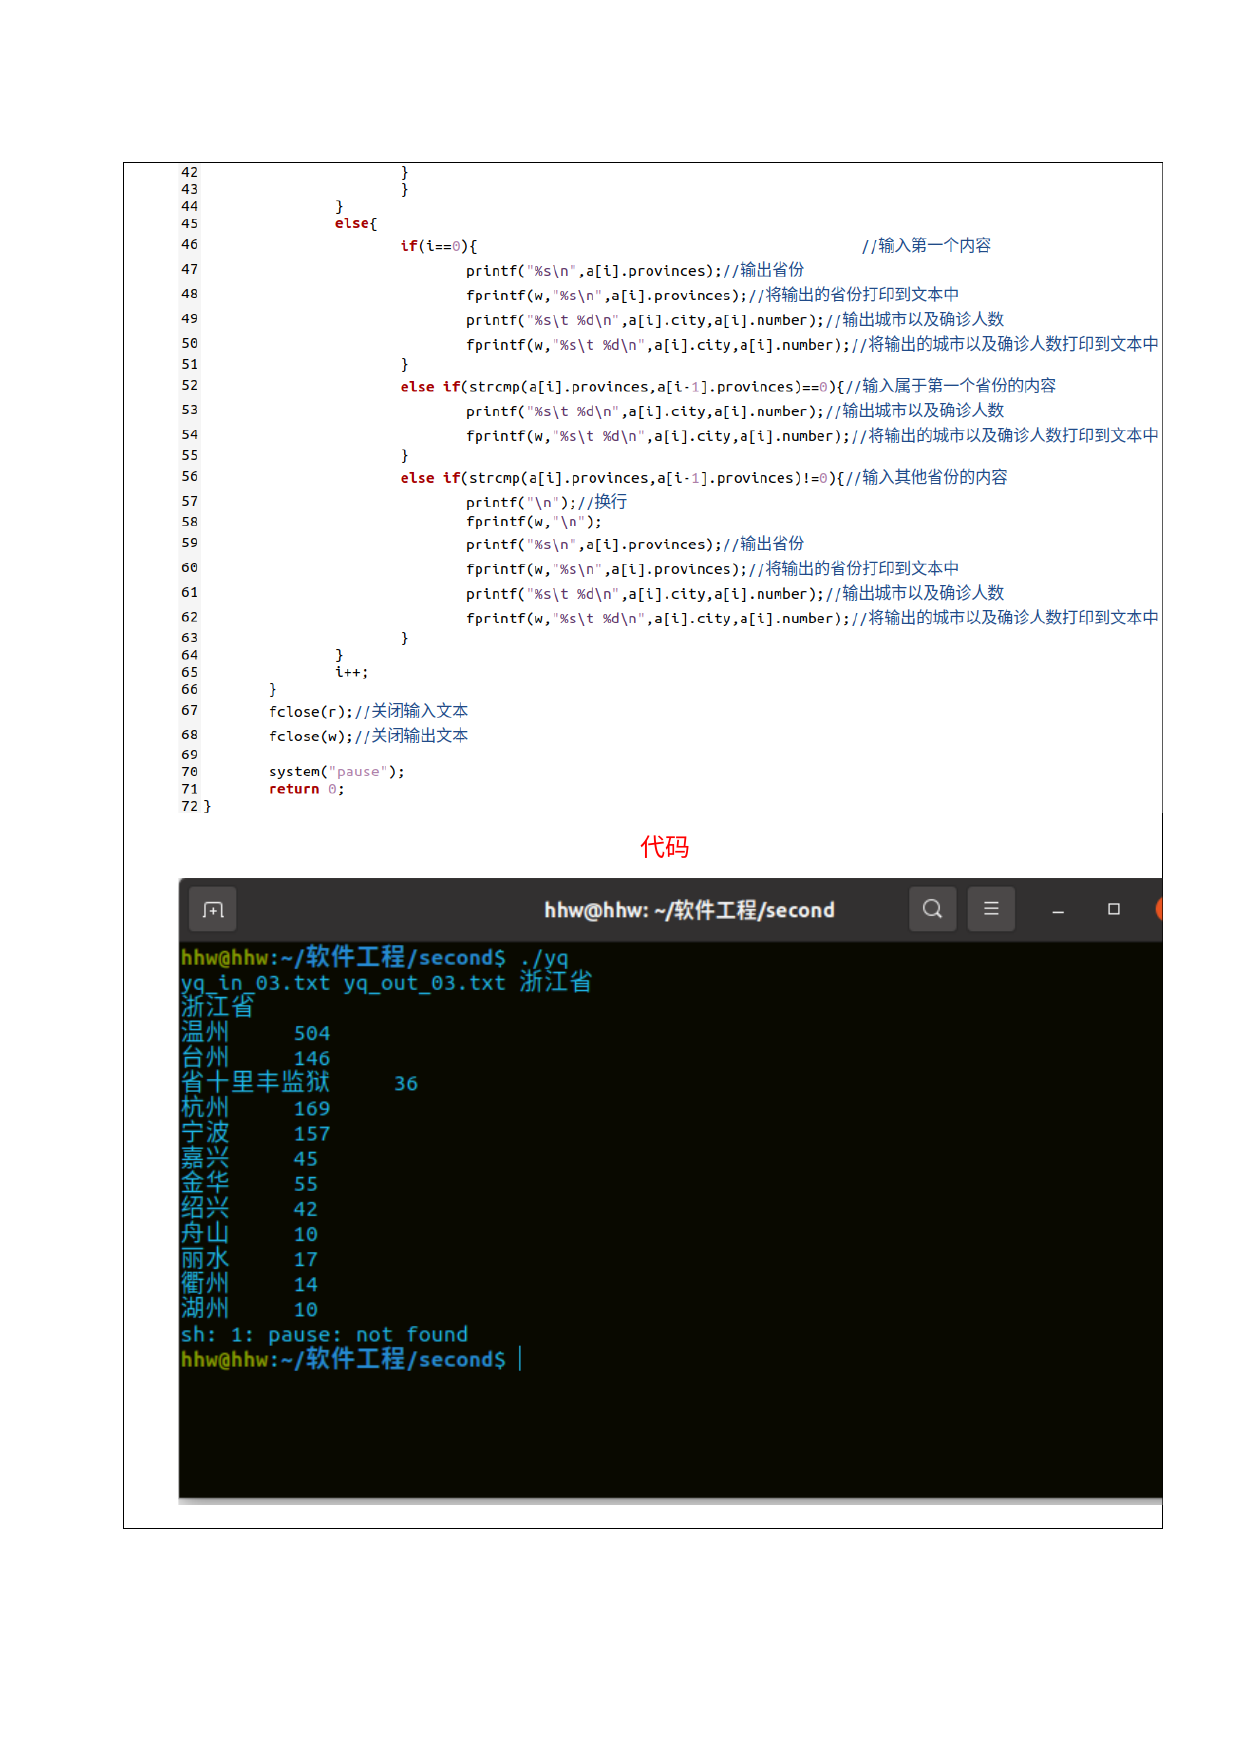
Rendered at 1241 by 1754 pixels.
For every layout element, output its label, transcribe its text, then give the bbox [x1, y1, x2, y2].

picture [178, 878, 1163, 1505]
picture [178, 163, 1163, 813]
